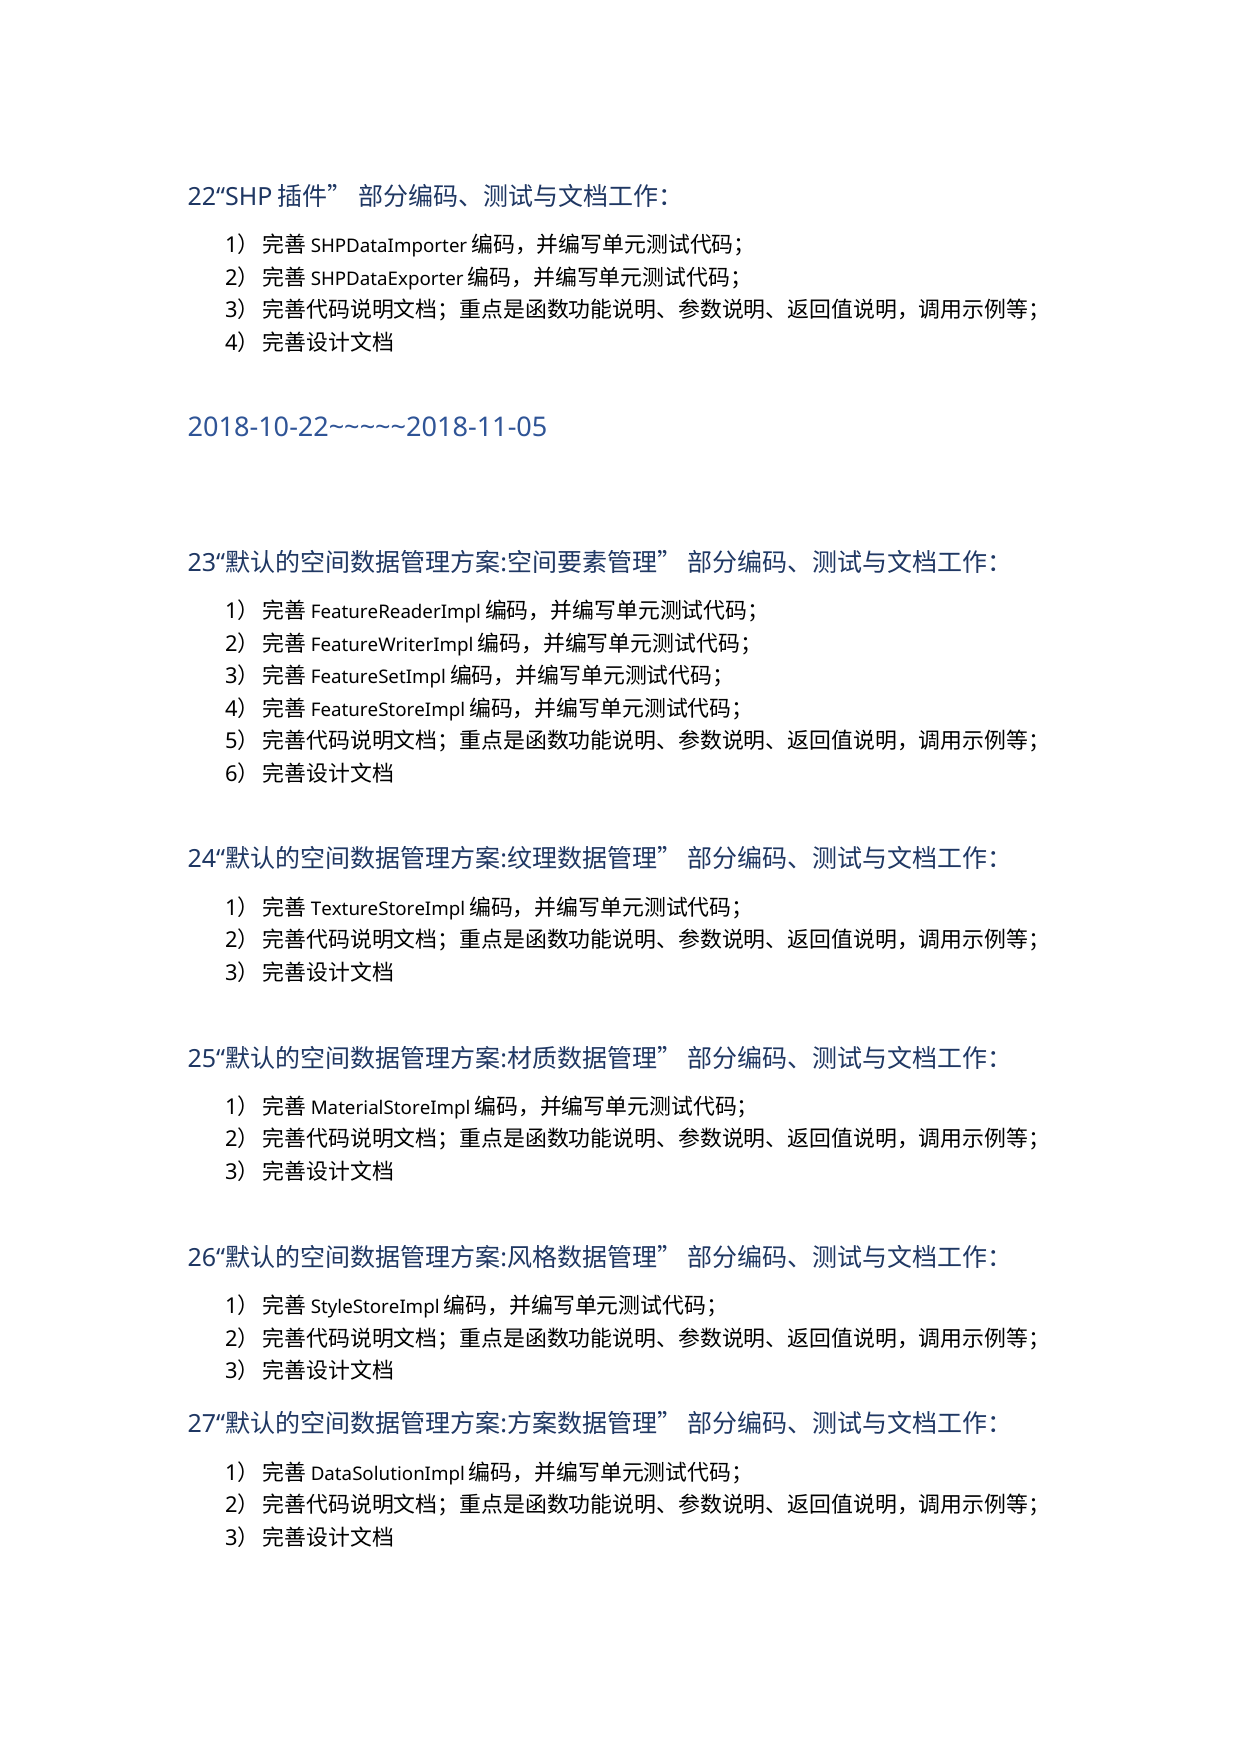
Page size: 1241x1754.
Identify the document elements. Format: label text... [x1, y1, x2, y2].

list 完善设计文档 [225, 324, 1053, 357]
list 完善代码说明文档；重点是函数功能说明、参数说明、返回值说明，调用示例等； [225, 723, 1053, 755]
list 完善FeatureStoreImpl编码，并编写单元测试代码； [225, 690, 1053, 723]
list 完善设计文档 [225, 954, 1053, 987]
list 完善DataSolutionImpl编码，并编写单元测试代码； [225, 1454, 1053, 1487]
list 完善代码说明文档；重点是函数功能说明、参数说明、返回值说明，调用示例等； [225, 1121, 1053, 1154]
list 完善代码说明文档；重点是函数功能说明、参数说明、返回值说明，调用示例等； [225, 922, 1053, 954]
subtitle 24“默认的空间数据管理方案:纹理数据管理” 部分编码、测试与文档工作： [187, 824, 1053, 889]
list 完善FeatureWriterImpl编码，并编写单元测试代码； [225, 625, 1053, 658]
list 完善代码说明文档；重点是函数功能说明、参数说明、返回值说明，调用示例等； [225, 1320, 1053, 1353]
list 完善FeatureSetImpl编码，并编写单元测试代码； [225, 658, 1053, 690]
list 完善StyleStoreImpl编码，并编写单元测试代码； [225, 1288, 1053, 1320]
list 完善SHPDataImporter编码，并编写单元测试代码； [225, 227, 1053, 259]
list 完善设计文档 [225, 1519, 1053, 1552]
list 完善设计文档 [225, 1154, 1053, 1186]
subtitle 27“默认的空间数据管理方案:方案数据管理” 部分编码、测试与文档工作： [187, 1389, 1053, 1454]
subtitle 26“默认的空间数据管理方案:风格数据管理” 部分编码、测试与文档工作： [187, 1223, 1053, 1288]
subtitle 22“SHP插件” 部分编码、测试与文档工作： [187, 162, 1053, 227]
subtitle 2018-10-22~~~~~2018-11-05 [187, 394, 1053, 459]
list 完善TextureStoreImpl编码，并编写单元测试代码； [225, 889, 1053, 922]
subtitle 25“默认的空间数据管理方案:材质数据管理” 部分编码、测试与文档工作： [187, 1024, 1053, 1089]
list 完善代码说明文档；重点是函数功能说明、参数说明、返回值说明，调用示例等； [225, 1487, 1053, 1519]
list 完善设计文档 [225, 1353, 1053, 1385]
list 完善代码说明文档；重点是函数功能说明、参数说明、返回值说明，调用示例等； [225, 292, 1053, 324]
list 完善MaterialStoreImpl编码，并编写单元测试代码； [225, 1089, 1053, 1121]
list 完善FeatureReaderImpl编码，并编写单元测试代码； [225, 593, 1053, 625]
subtitle 23“默认的空间数据管理方案:空间要素管理” 部分编码、测试与文档工作： [187, 528, 1053, 593]
list 完善SHPDataExporter编码，并编写单元测试代码； [225, 259, 1053, 292]
list 完善设计文档 [225, 755, 1053, 788]
